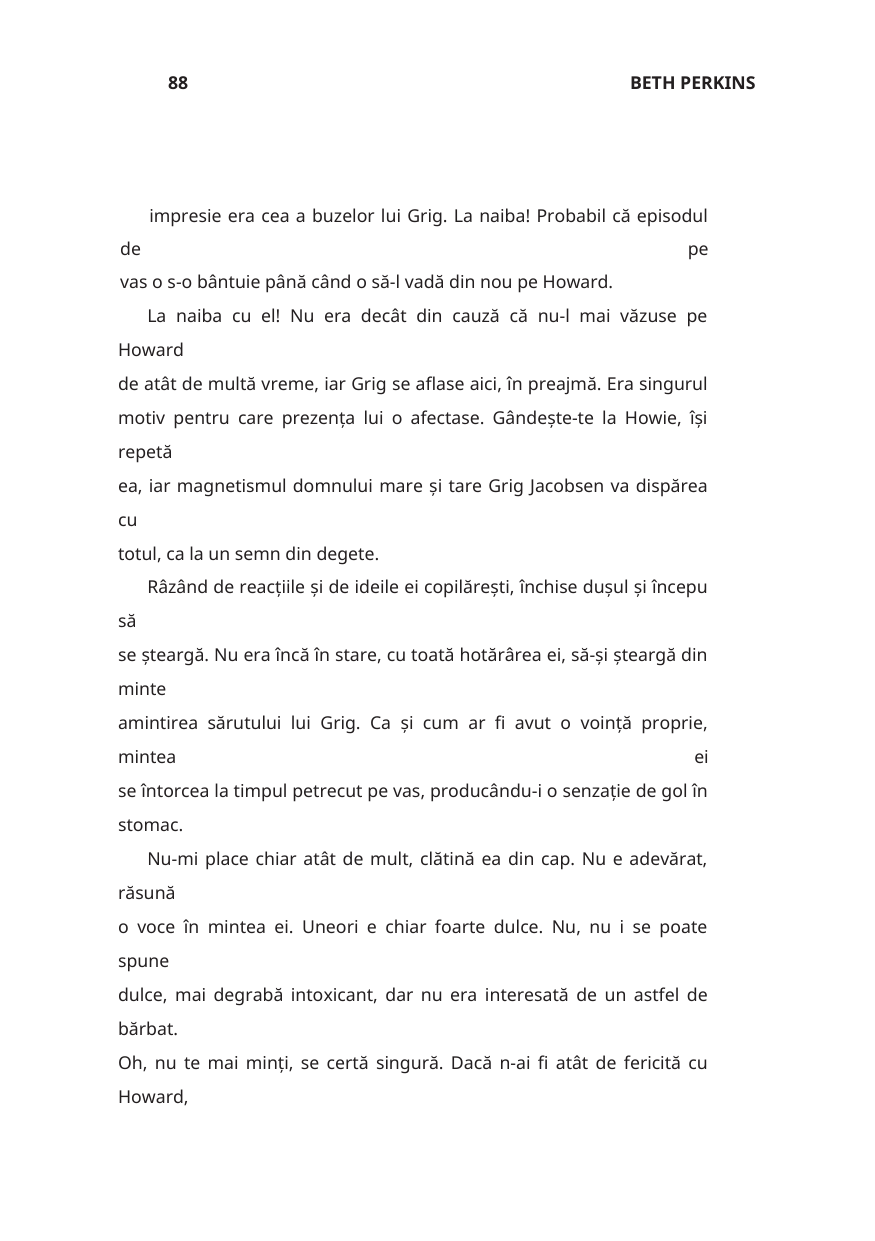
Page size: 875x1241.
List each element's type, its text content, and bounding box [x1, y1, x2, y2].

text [118, 838, 708, 1110]
text Işi răsuci părul în vârful capului, prinzându-l înainte să intre sub duş. Cântând încet în timp ce se spăla, se gândi la Howard. N-o să fie minunat să fiu din nou cu el, să mă ţină în braţe şi să mă sărute? se întrebă ea. Incercă să-şi amintească senzaţia buzelor lui, dar descoperi că singuraimpresie era cea a buzelor lui Grig. La naiba! Probabil că episodul de pe vas o s-o bântuie până când o să-l vadă din nou pe Howard. [120, 196, 708, 295]
text La naiba cu el! Nu era decât din cauză că nu-l mai văzuse pe Howard de atât de multă vreme, iar Grig se aflase aici, în preajmă. Era singurul motiv pentru care prezenţa lui o afectase. Gândeşte-te la Howie, îşi repetă ea, iar magnetismul domnului mare şi tare Grig Jacobsen va dispărea cu totul, ca la un semn din degete. [118, 295, 708, 567]
text Râzând de reacţiile şi de ideile ei copilăreşti, închise duşul şi începu să se şteargă. Nu era încă în stare, cu toată hotărârea ei, să-şi şteargă din minte amintirea sărutului lui Grig. Ca şi cum ar fi avut o voinţă proprie, mintea ei se întorcea la timpul petrecut pe vas, producându-i o senzaţie de gol în stomac. [118, 567, 708, 838]
